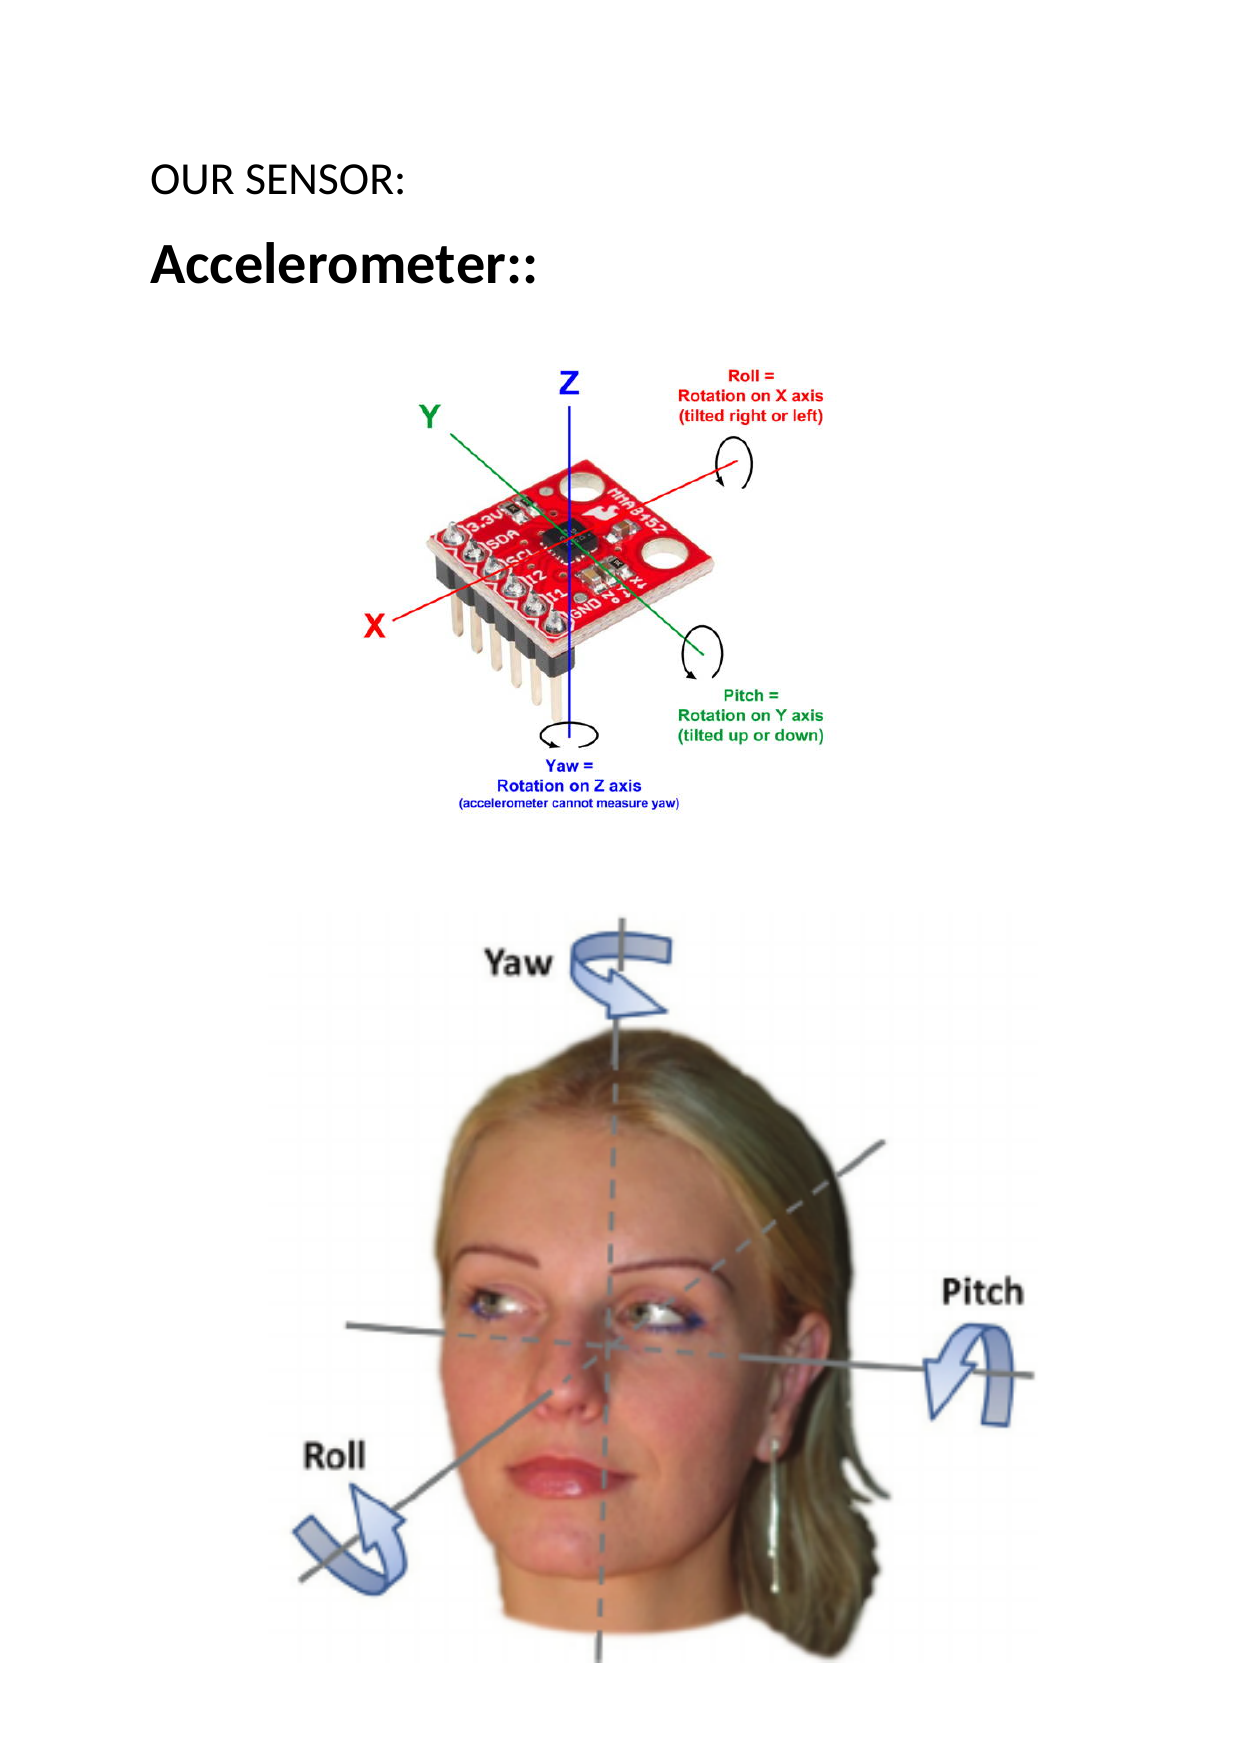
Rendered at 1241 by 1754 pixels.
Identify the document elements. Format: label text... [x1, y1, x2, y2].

text OUR SENSOR: [150, 150, 1090, 206]
picture [267, 911, 1038, 1663]
picture [333, 325, 857, 848]
text Accelerometer:: [150, 227, 1090, 298]
